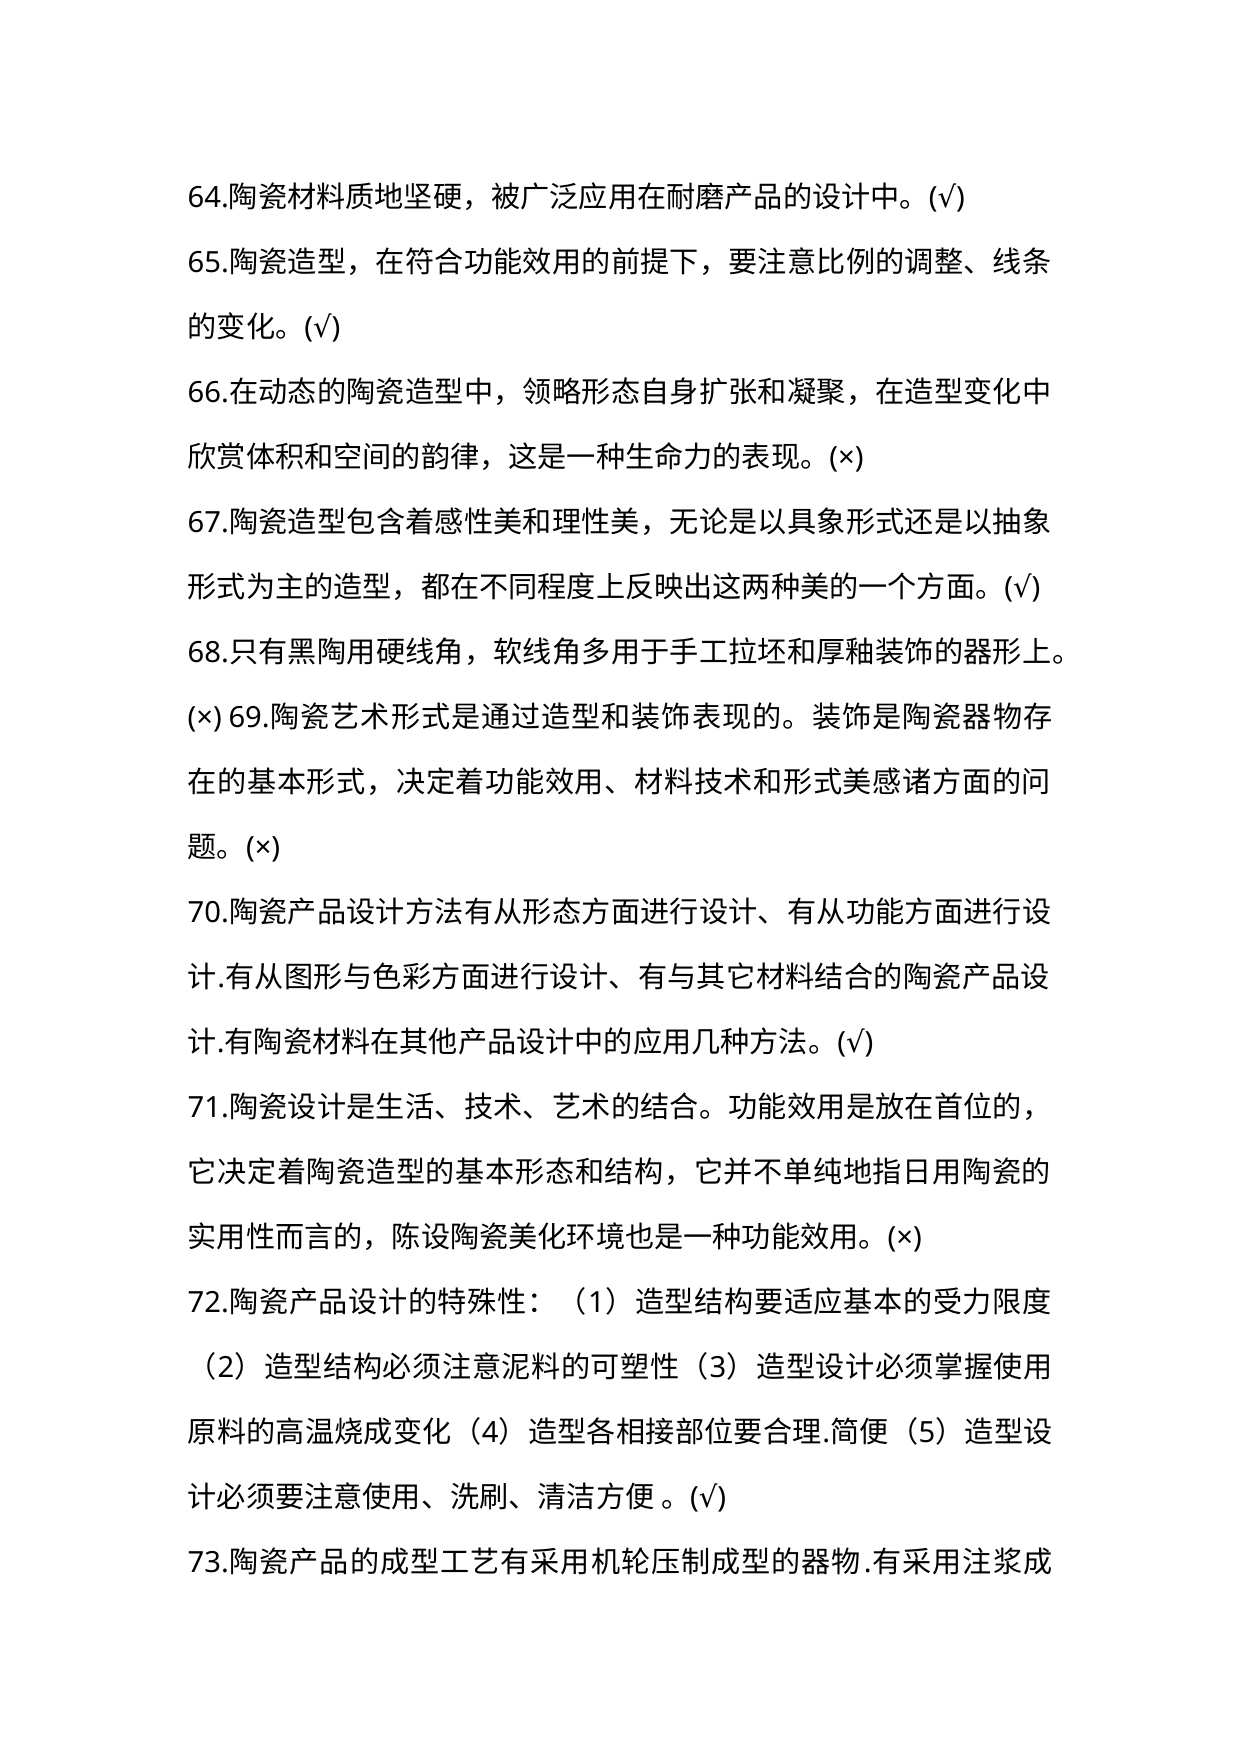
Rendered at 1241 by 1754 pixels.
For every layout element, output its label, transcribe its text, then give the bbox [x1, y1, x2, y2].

text 65.陶瓷造型，在符合功能效用的前提下，要注意比例的调整、线条的变化。(√) [187, 227, 1053, 357]
text 70.陶瓷产品设计方法有从形态方面进行设计、有从功能方面进行设计.有从图形与色彩方面进行设计、有与其它材料结合的陶瓷产品设计.有陶瓷材料在其他产品设计中的应用几种方法。(√) [187, 877, 1053, 1072]
text 71.陶瓷设计是生活、技术、艺术的结合。功能效用是放在首位的，它决定着陶瓷造型的基本形态和结构，它并不单纯地指日用陶瓷的实用性而言的，陈设陶瓷美化环境也是一种功能效用。(×) [187, 1072, 1053, 1267]
text 68.只有黑陶用硬线角，软线角多用于手工拉坯和厚釉装饰的器形上。(×) 69.陶瓷艺术形式是通过造型和装饰表现的。装饰是陶瓷器物存在的基本形式，决定着功能效用、材料技术和形式美感诸方面的问题。(×) [187, 617, 1053, 877]
text 72.陶瓷产品设计的特殊性：（1）造型结构要适应基本的受力限度（2）造型结构必须注意泥料的可塑性（3）造型设计必须掌握使用原料的高温烧成变化（4）造型各相接部位要合理.简便（5）造型设计必须要注意使用、洗刷、清洁方便 。(√) [187, 1267, 1053, 1527]
text 67.陶瓷造型包含着感性美和理性美，无论是以具象形式还是以抽象形式为主的造型，都在不同程度上反映出这两种美的一个方面。(√) [187, 487, 1053, 617]
text 66.在动态的陶瓷造型中，领略形态自身扩张和凝聚，在造型变化中欣赏体积和空间的韵律，这是一种生命力的表现。(×) [187, 357, 1053, 487]
text 64.陶瓷材料质地坚硬，被广泛应用在耐磨产品的设计中。(√) [187, 162, 1053, 227]
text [187, 1527, 1053, 1592]
